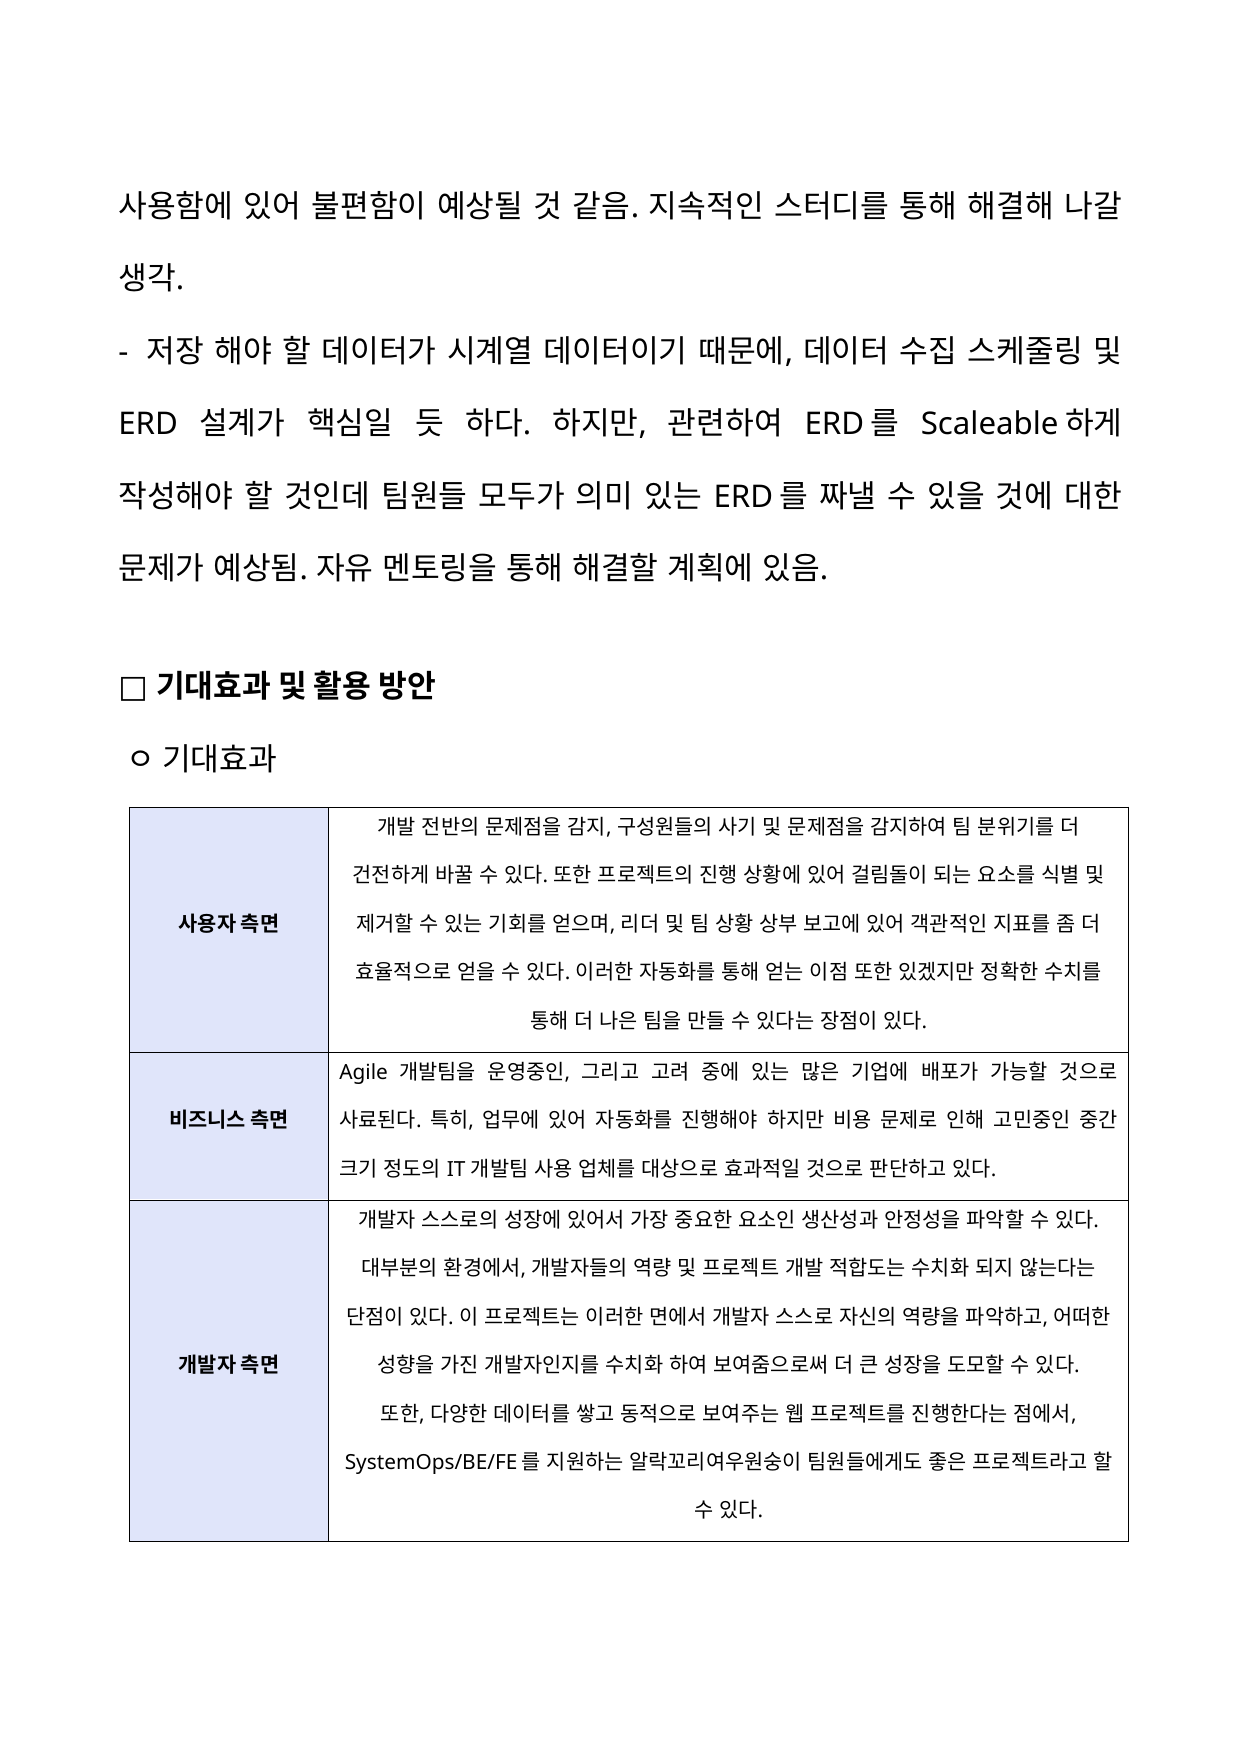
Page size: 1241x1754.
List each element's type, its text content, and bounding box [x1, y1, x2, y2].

table_cell 개발자 스스로의 성장에 있어서 가장 중요한 요소인 생산성과 안정성을 파악할 수 있다. 대부분의 환경에서, 개발자들의 역량 및 프로젝트 개발 적합도는 수치화 되지 않는다는 단점이 있다. 이 프로젝트는 이러한 면에서 개발자 스스로 자신의 역량을 파악하고, 어떠한 성향을 가진 개발자인지를 수치화 하여 보여줌으로써 더 큰 성장을 도모할 수 있다. 또한, 다양한 데이터를 쌓고 동적으로 보여주는 웹 프로젝트를 진행한다는 점에서, SystemOps/BE/FE를 지원하는 알락꼬리여우원숭이 팀원들에게도 좋은 프로젝트라고 할 수 있다. [329, 1201, 1128, 1541]
table_cell 개발자 측면 [130, 1201, 328, 1541]
table_cell Agile 개발팀을 운영중인, 그리고 고려 중에 있는 많은 기업에 배포가 가능할 것으로 사료된다. 특히, 업무에 있어 자동화를 진행해야 하지만 비용 문제로 인해 고민중인 중간 크기 정도의 IT 개발팀 사용 업체를 대상으로 효과적일 것으로 판단하고 있다. [329, 1053, 1128, 1199]
list 저장 해야 할 데이터가 시계열 데이터이기 때문에, 데이터 수집 스케줄링 및 ERD 설계가 핵심일 듯 하다. 하지만, 관련하여 ERD를 Scaleable하게 작성해야 할 것인데 팀원들 모두가 의미 있는 ERD를 짜낼 수 있을 것에 대한 문제가 예상됨. 자유 멘토링을 통해 해결할 계획에 있음. [118, 326, 1122, 589]
table_header 사용자 측면 [130, 808, 328, 1051]
table_cell 비즈니스 측면 [130, 1053, 328, 1199]
text □ 기대효과 및 활용 방안 [118, 662, 1122, 707]
text ㅇ 기대효과 [118, 734, 1122, 779]
table_header 개발 전반의 문제점을 감지, 구성원들의 사기 및 문제점을 감지하여 팀 분위기를 더 건전하게 바꿀 수 있다. 또한 프로젝트의 진행 상황에 있어 걸림돌이 되는 요소를 식별 및 제거할 수 있는 기회를 얻으며, 리더 및 팀 상황 상부 보고에 있어 객관적인 지표를 좀 더 효율적으로 얻을 수 있다. 이러한 자동화를 통해 얻는 이점 또한 있겠지만 정확한 수치를 통해 더 나은 팀을 만들 수 있다는 장점이 있다. [329, 808, 1128, 1051]
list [118, 181, 1122, 299]
